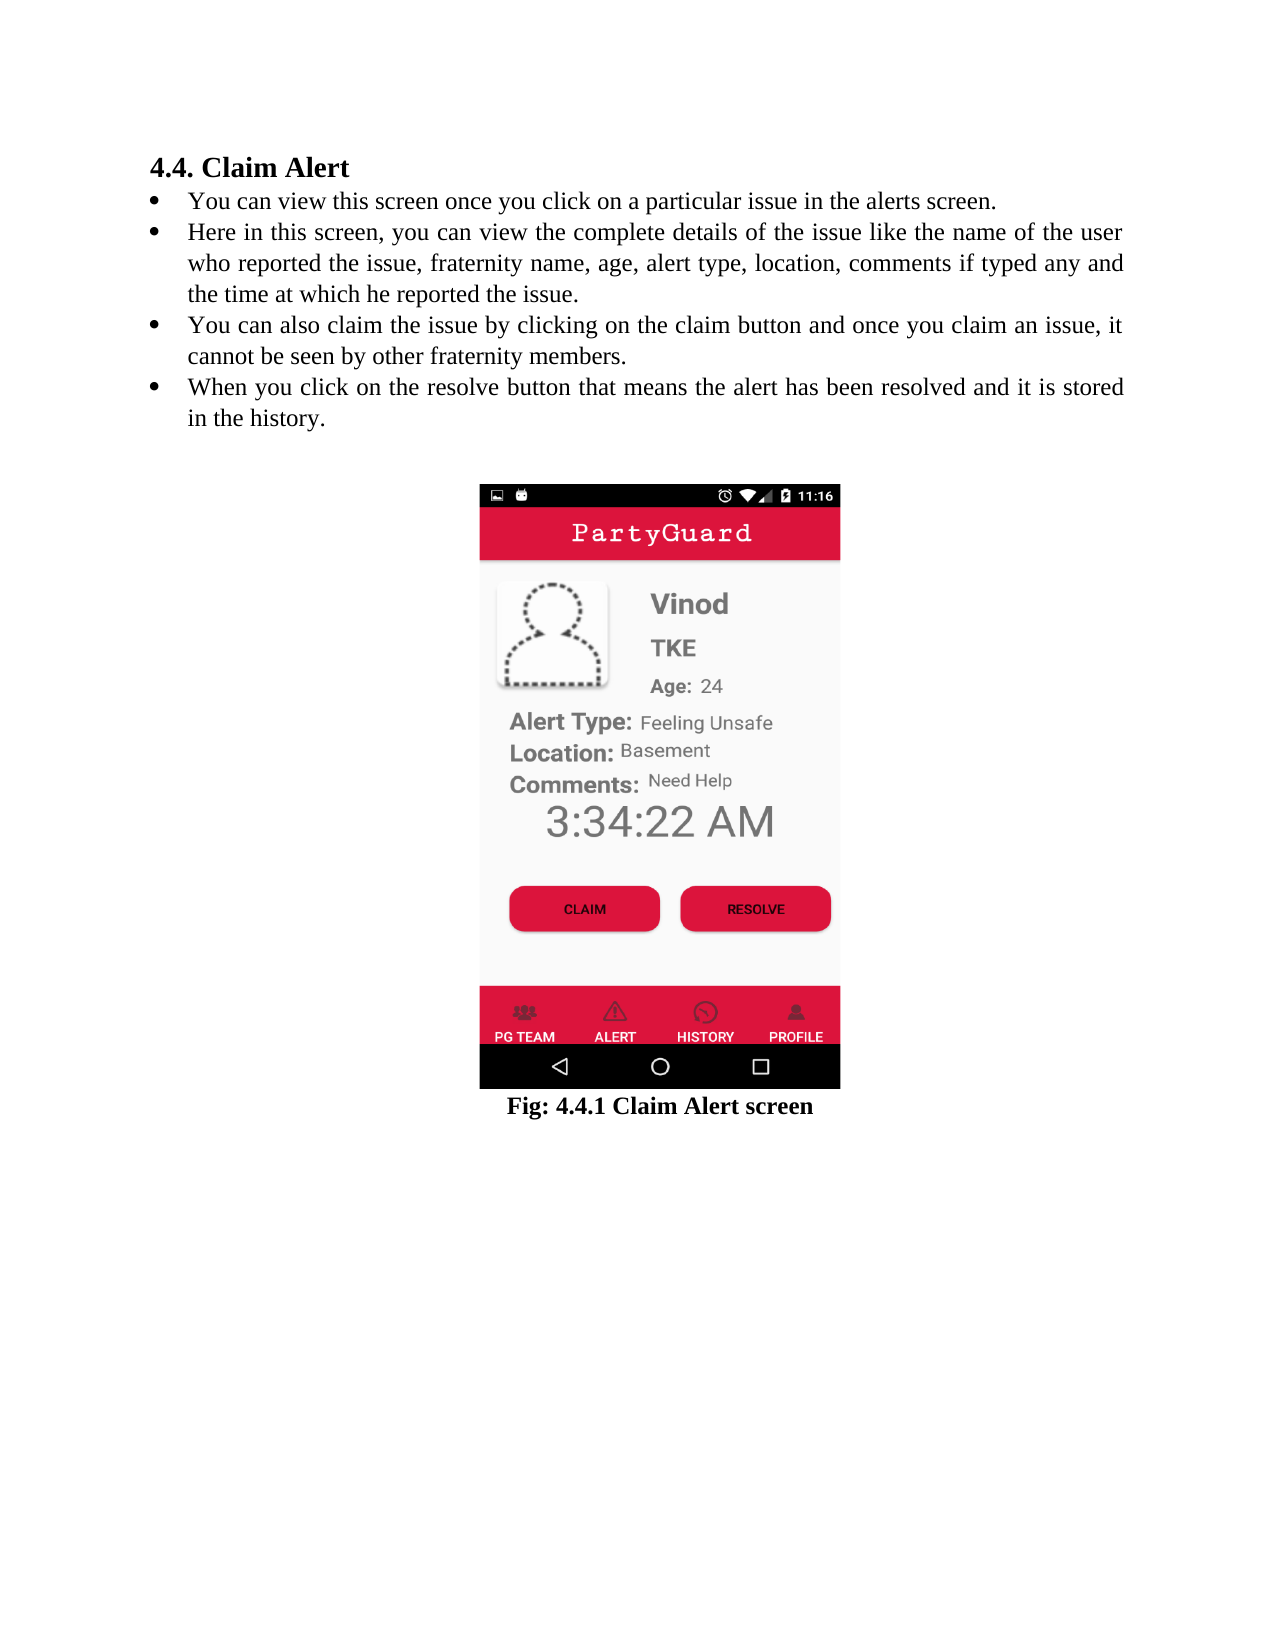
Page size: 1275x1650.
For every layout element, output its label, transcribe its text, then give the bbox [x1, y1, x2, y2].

list You can view this screen once you click on a particular issue in the alerts screen. [150, 186, 1125, 215]
list You can also claim the issue by clicking on the claim button and once you claim an issue, it cannot be seen by other fraternity members. [150, 310, 1125, 370]
picture [479, 484, 841, 1089]
subtitle Claim Alert [150, 150, 1125, 183]
list Here in this screen, you can view the complete details of the issue like the name of the user who reported the issue, fraternity name, age, alert type, location, comments if typed any and the time at which he reported the issue. [150, 217, 1125, 308]
list When you click on the resolve button that means the alert has been resolved and it is stored in the history. [150, 372, 1125, 432]
list Fig: 4.4.1 Claim Alert screen [195, 1091, 1125, 1120]
